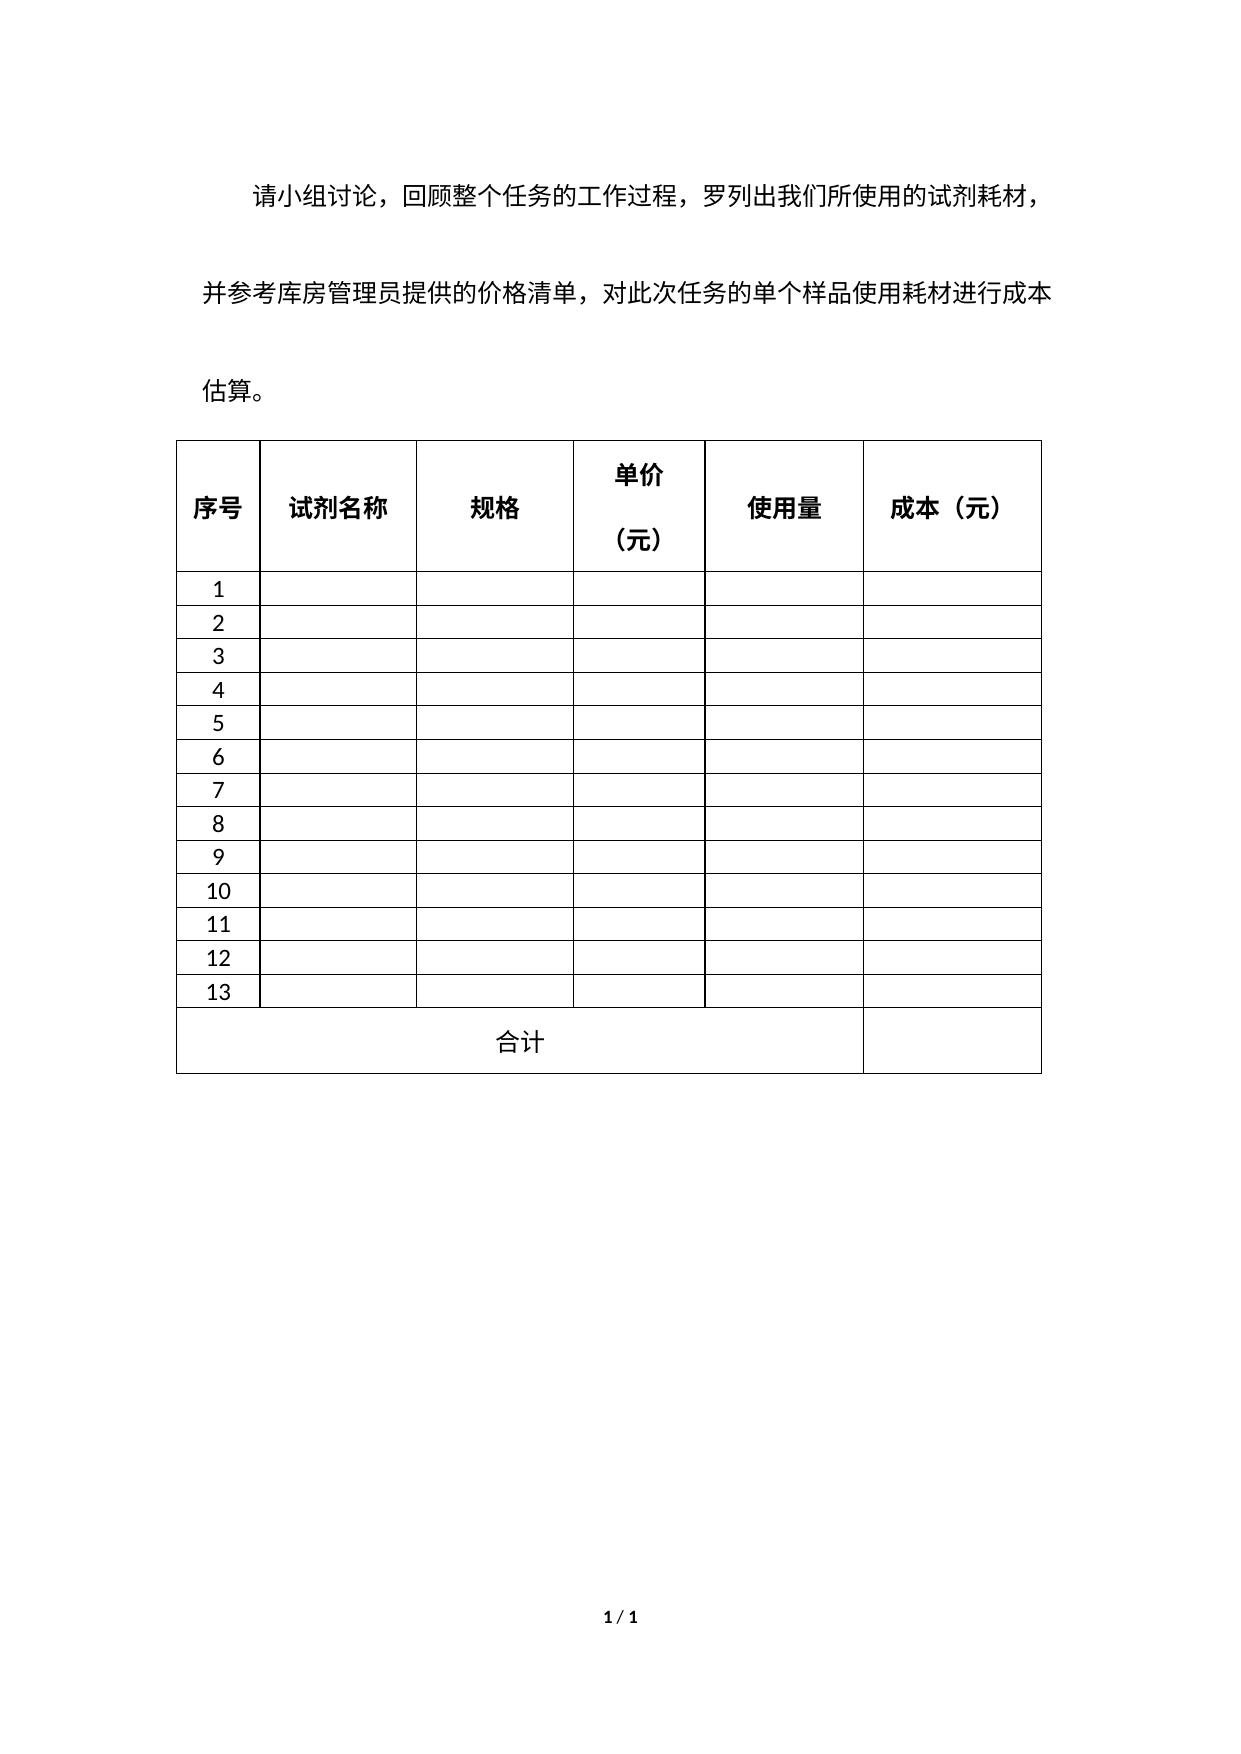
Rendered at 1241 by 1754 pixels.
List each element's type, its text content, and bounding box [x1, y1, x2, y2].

table_cell 2 [177, 606, 259, 638]
table_cell [261, 908, 416, 940]
table_cell 1 [177, 572, 259, 605]
table_cell [706, 941, 863, 974]
table_cell [706, 706, 863, 739]
table_cell [706, 975, 863, 1007]
table_cell [574, 673, 704, 705]
table_cell [574, 706, 704, 739]
table_cell [864, 908, 1041, 940]
table_cell 8 [177, 807, 259, 839]
table_cell [574, 908, 704, 940]
table_cell [864, 941, 1041, 974]
table_cell 7 [177, 774, 259, 806]
table_header 成本（元） [864, 441, 1041, 571]
table_cell 9 [177, 841, 259, 873]
table_cell [417, 606, 573, 638]
table_cell [417, 706, 573, 739]
table_cell [706, 841, 863, 873]
table_cell [864, 572, 1041, 605]
table_cell [417, 572, 573, 605]
table_cell 10 [177, 874, 259, 907]
table_cell [574, 740, 704, 772]
table_cell [864, 606, 1041, 638]
table_cell [706, 908, 863, 940]
table_cell [417, 740, 573, 772]
table_cell [261, 639, 416, 672]
table_cell [574, 639, 704, 672]
table_cell 3 [177, 639, 259, 672]
table_cell [706, 639, 863, 672]
table_cell [864, 975, 1041, 1007]
table_cell [574, 606, 704, 638]
table_cell [261, 874, 416, 907]
table_cell [706, 774, 863, 806]
table_cell [261, 975, 416, 1007]
table_cell 4 [177, 673, 259, 705]
table_cell [864, 774, 1041, 806]
table_cell [261, 941, 416, 974]
table_cell [261, 807, 416, 839]
table_cell [261, 673, 416, 705]
table_cell [261, 706, 416, 739]
table_cell 合计 [177, 1008, 863, 1073]
table_cell [574, 975, 704, 1007]
table_cell 13 [177, 975, 259, 1007]
table_cell [864, 706, 1041, 739]
table_cell [261, 740, 416, 772]
table_cell [417, 807, 573, 839]
table_cell [706, 572, 863, 605]
table_cell [417, 975, 573, 1007]
table_cell 12 [177, 941, 259, 974]
table_header 序号 [177, 441, 259, 571]
text 请小组讨论，回顾整个任务的工作过程，罗列出我们所使用的试剂耗材，并参考库房管理员提供的价格清单，对此次任务的单个样品使用耗材进行成本估算。 [202, 162, 1053, 422]
table_cell 6 [177, 740, 259, 772]
table_header 试剂名称 [261, 441, 416, 571]
table_cell 5 [177, 706, 259, 739]
table_cell [574, 774, 704, 806]
table_cell [574, 807, 704, 839]
table_cell [574, 874, 704, 907]
table_cell [417, 774, 573, 806]
table_cell [864, 874, 1041, 907]
table_cell [261, 841, 416, 873]
table_cell [706, 874, 863, 907]
table_cell [574, 841, 704, 873]
table_cell [706, 673, 863, 705]
table_cell [864, 639, 1041, 672]
table_cell [417, 908, 573, 940]
table_cell [864, 841, 1041, 873]
table_cell [574, 572, 704, 605]
table_cell [706, 740, 863, 772]
table_header 规格 [417, 441, 573, 571]
table_cell [864, 1008, 1041, 1073]
table_cell [864, 740, 1041, 772]
table_header 使用量 [706, 441, 863, 571]
table_cell [706, 807, 863, 839]
table_header 单价（元） [574, 441, 704, 571]
table_cell [417, 673, 573, 705]
table_cell [417, 874, 573, 907]
table_cell [417, 639, 573, 672]
table_cell [261, 572, 416, 605]
table_cell [261, 774, 416, 806]
table_cell [417, 941, 573, 974]
table_cell [864, 673, 1041, 705]
table_cell 11 [177, 908, 259, 940]
table_cell [574, 941, 704, 974]
table_cell [706, 606, 863, 638]
table_cell [864, 807, 1041, 839]
table_cell [417, 841, 573, 873]
table_cell [261, 606, 416, 638]
